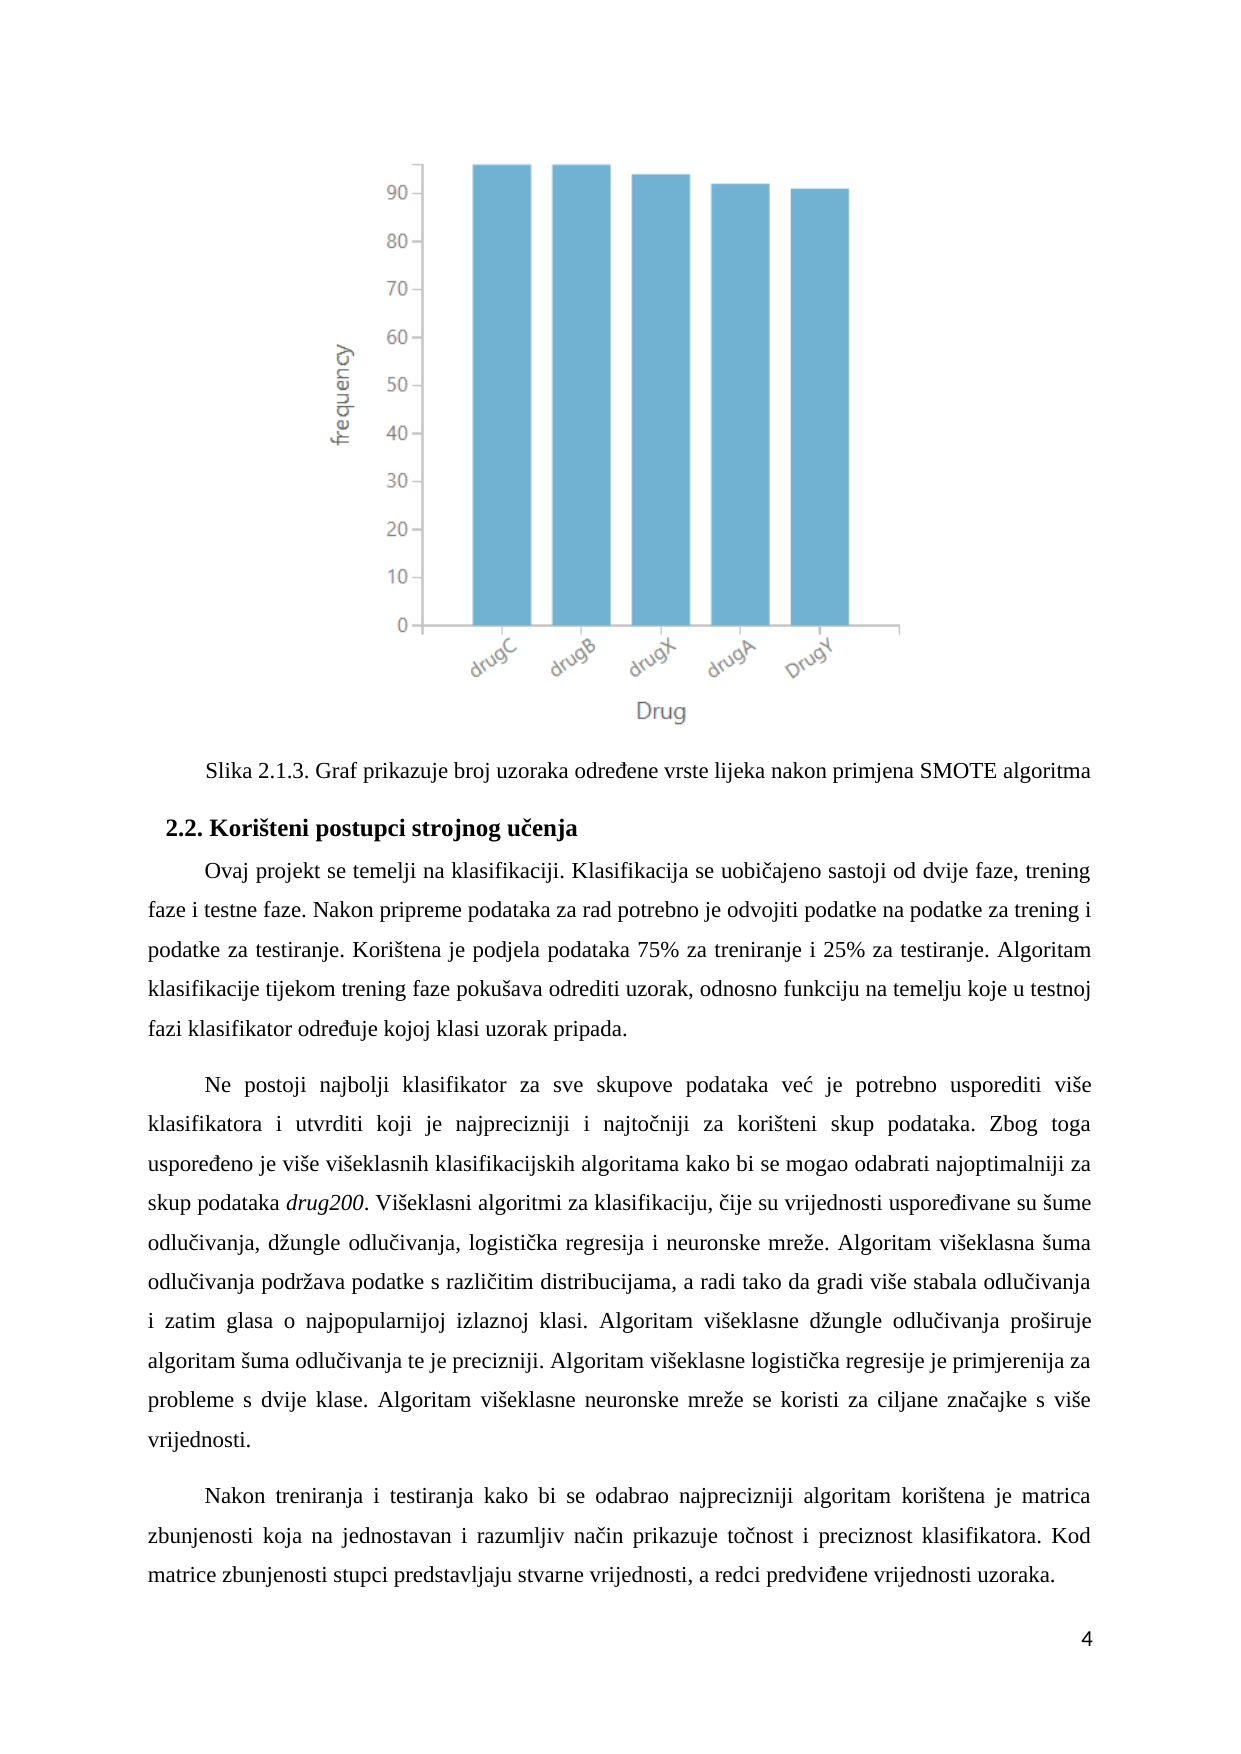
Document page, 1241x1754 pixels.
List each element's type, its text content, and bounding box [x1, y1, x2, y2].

subtitle Korišteni postupci strojnog učenja [165, 813, 1093, 842]
picture [325, 147, 916, 727]
text Nakon treniranja i testiranja kako bi se odabrao najprecizniji algoritam korištena je matrica zbunjenosti koja na jednostavan i razumljiv način prikazuje točnost i preciznost klasifikatora. Kod matrice zbunjenosti stupci predstavljaju stvarne vrijednosti, a redci predviđene vrijednosti uzoraka. [148, 1482, 1093, 1587]
text Ne postoji najbolji klasifikator za sve skupove podataka već je potrebno usporediti više klasifikatora i utvrditi koji je najprecizniji i najtočniji za korišteni skup podataka. Zbog toga uspoređeno je više višeklasnih klasifikacijskih algoritama kako bi se mogao odabrati najoptimalniji za skup podataka drug200. Višeklasni algoritmi za klasifikaciju, čije su vrijednosti uspoređivane su šume odlučivanja, džungle odlučivanja, logistička regresija i neuronske mreže. Algoritam višeklasna šuma odlučivanja podržava podatke s različitim distribucijama, a radi tako da gradi više stabala odlučivanja i zatim glasa o najpopularnijoj izlaznoj klasi. Algoritam višeklasne džungle odlučivanja proširuje algoritam šuma odlučivanja te je precizniji. Algoritam višeklasne logistička regresije je primjerenija za probleme s dvije klase. Algoritam višeklasne neuronske mreže se koristi za ciljane značajke s više vrijednosti. [148, 1071, 1093, 1452]
text Slika 2.1.3. Graf prikazuje broj uzoraka određene vrste lijeka nakon primjena SMOTE algoritma [148, 757, 1093, 783]
text Ovaj projekt se temelji na klasifikaciji. Klasifikacija se uobičajeno sastoji od dvije faze, trening faze i testne faze. Nakon pripreme podataka za rad potrebno je odvojiti podatke na podatke za trening i podatke za testiranje. Korištena je podjela podataka 75% za treniranje i 25% za testiranje. Algoritam klasifikacije tijekom trening faze pokušava odrediti uzorak, odnosno funkciju na temelju koje u testnoj fazi klasifikator određuje kojoj klasi uzorak pripada. [148, 857, 1093, 1041]
